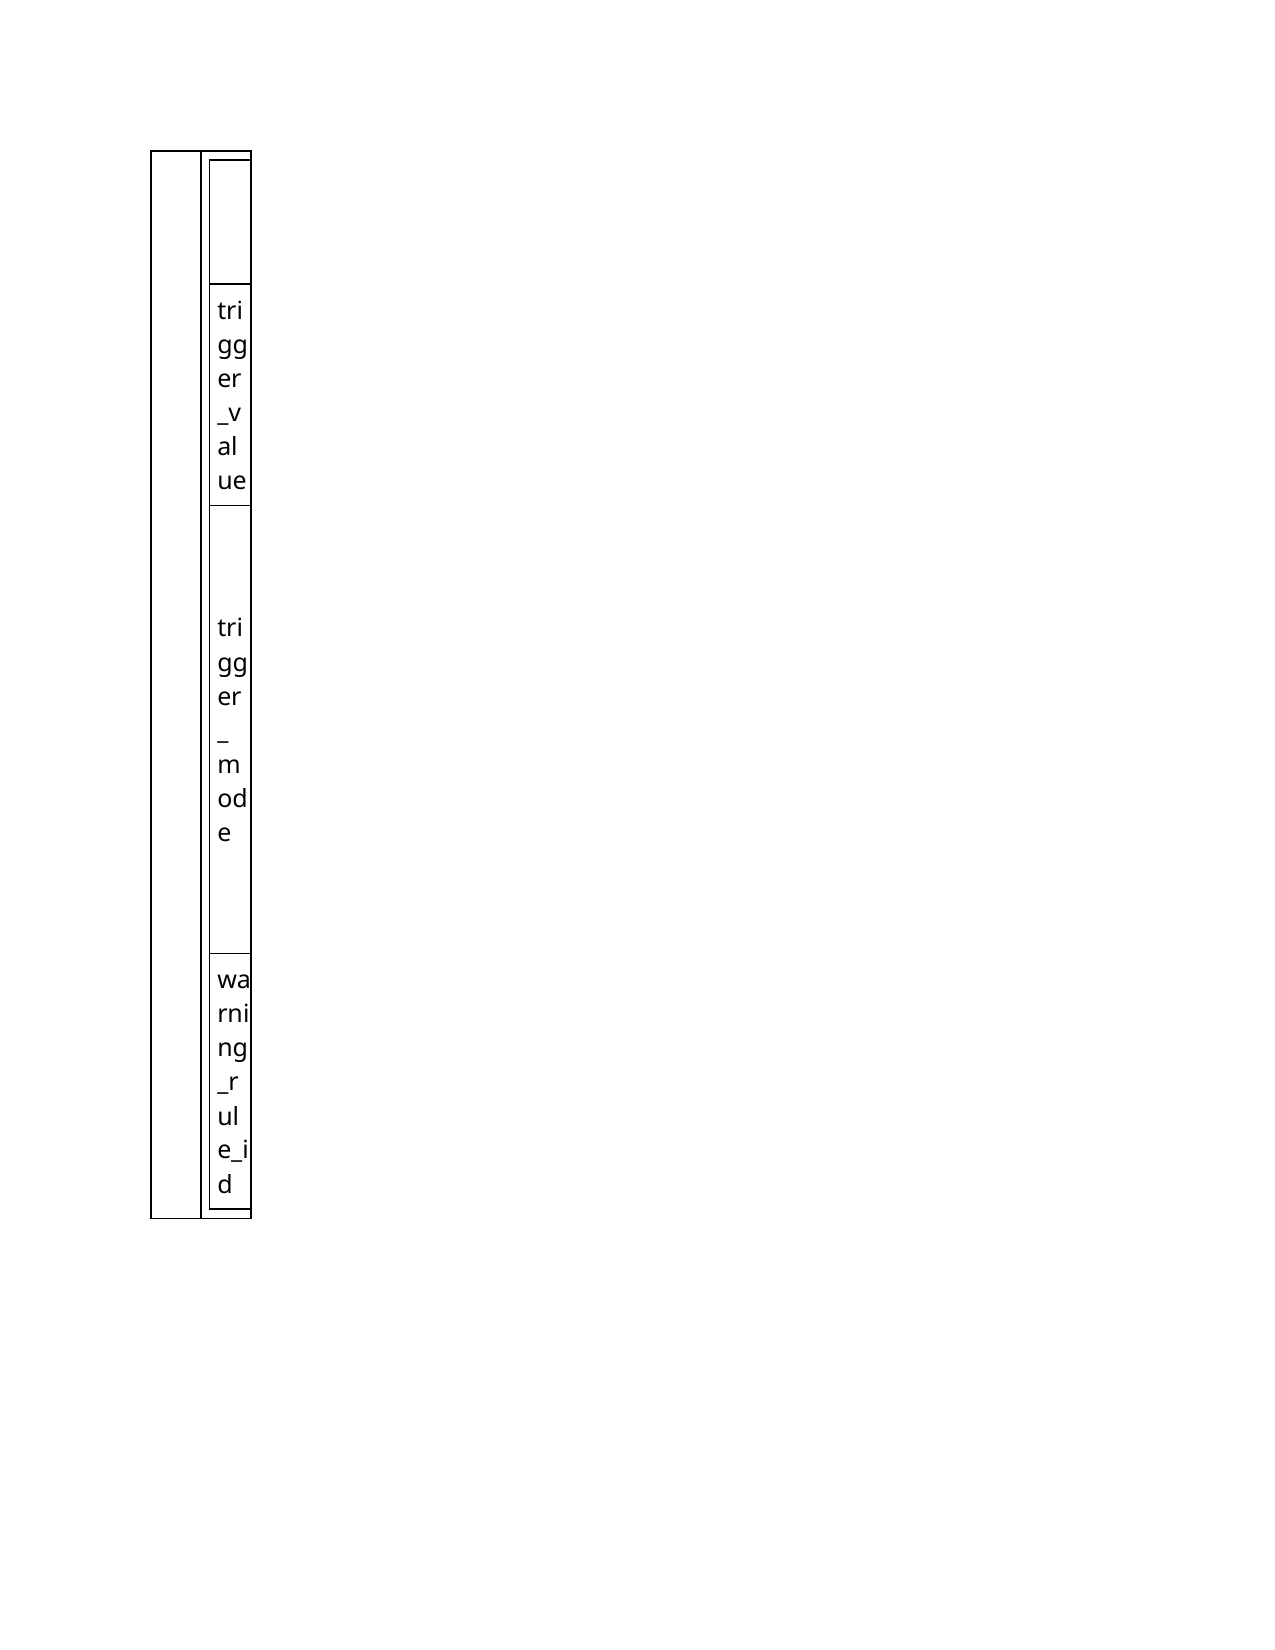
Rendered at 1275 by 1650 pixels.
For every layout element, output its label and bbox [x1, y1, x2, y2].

table_cell [202, 152, 250, 1217]
table_cell [152, 152, 200, 1217]
